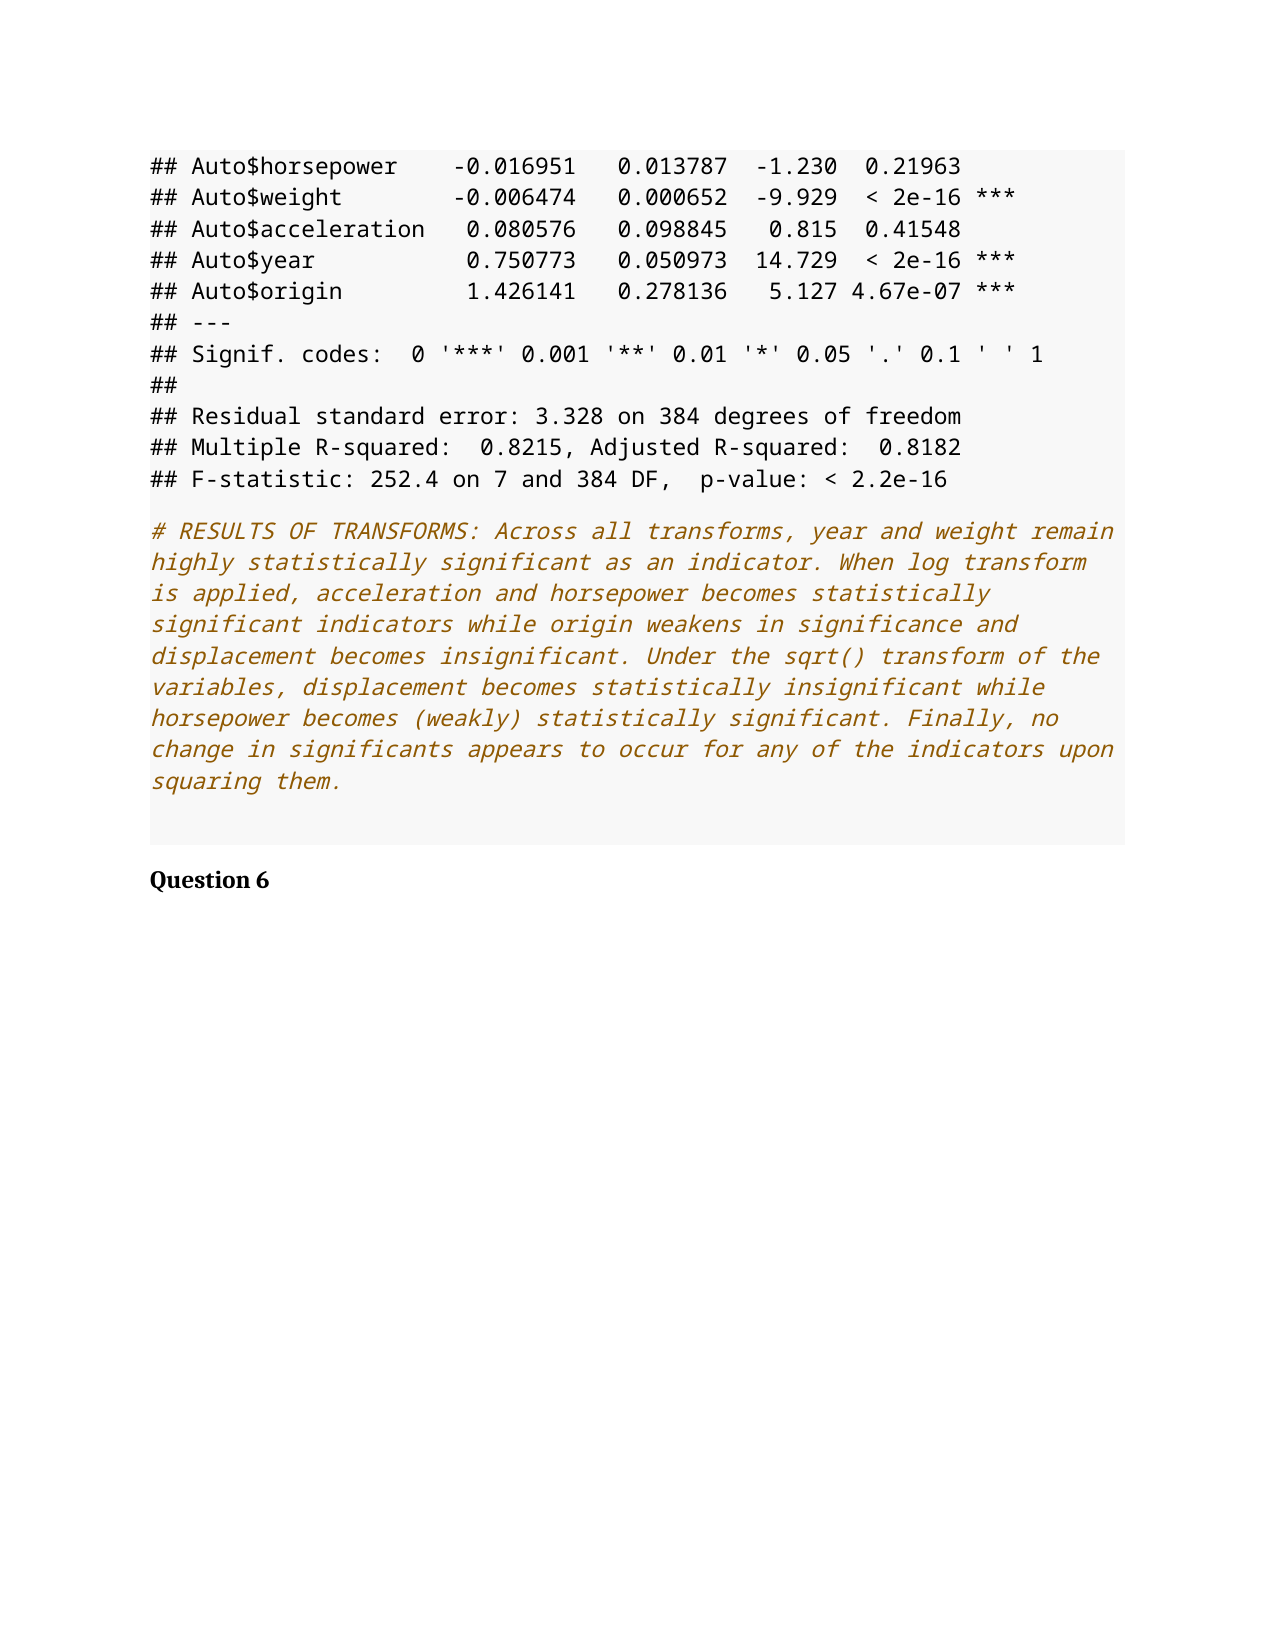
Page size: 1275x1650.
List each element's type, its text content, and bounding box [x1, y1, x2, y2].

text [150, 150, 1125, 494]
text # RESULTS OF TRANSFORMS: Across all transforms, year and weight remain highly statistically significant as an indicator. When log transform is applied, acceleration and horsepower becomes statistically significant indicators while origin weakens in significance and displacement becomes insignificant. Under the sqrt() transform of the variables, displacement becomes statistically insignificant while horsepower becomes (weakly) statistically significant. Finally, no change in significants appears to occur for any of the indicators upon squaring them. [150, 514, 1125, 796]
text Question 6 [150, 866, 1125, 895]
